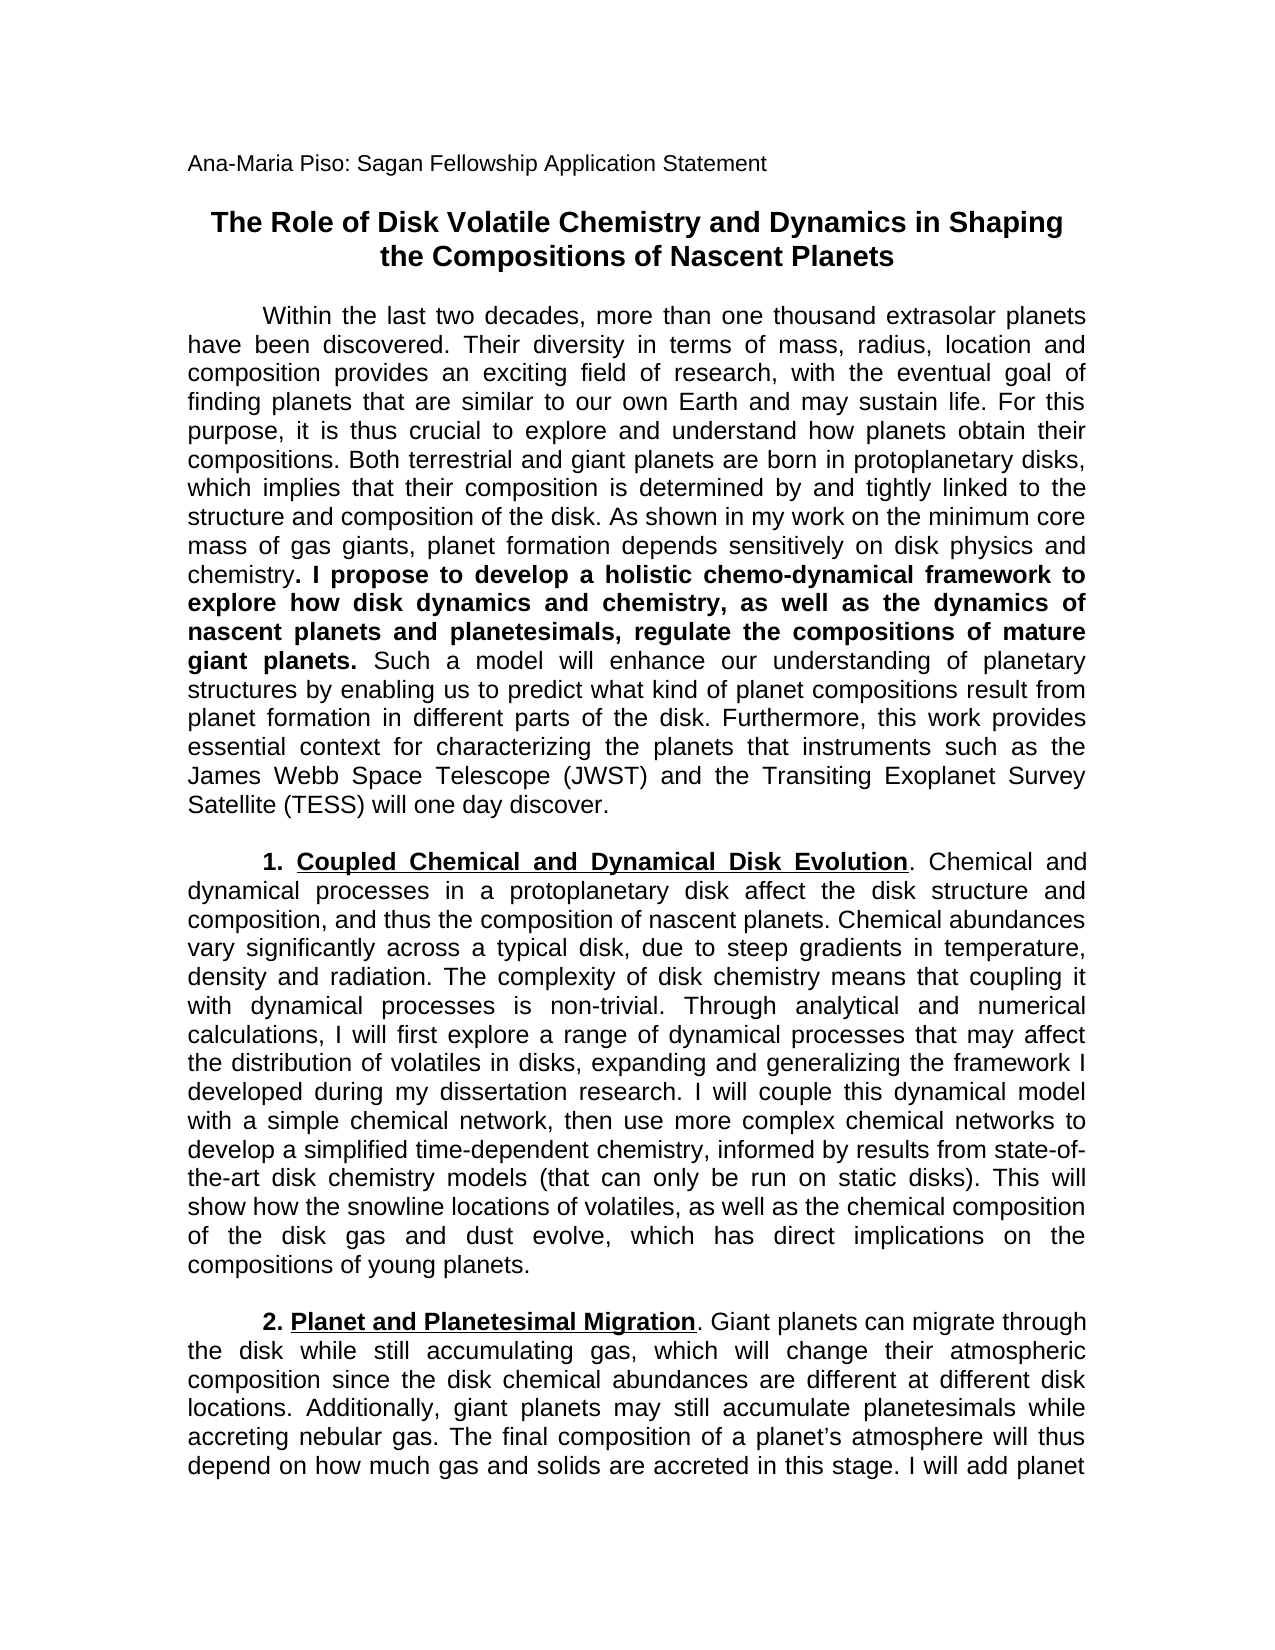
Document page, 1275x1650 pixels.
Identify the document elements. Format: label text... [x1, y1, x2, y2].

text Within the last two decades, more than one thousand extrasolar planets have been discovered. Their diversity in terms of mass, radius, location and composition provides an exciting field of research, with the eventual goal of finding planets that are similar to our own Earth and may sustain life. For this purpose, it is thus crucial to explore and understand how planets obtain their compositions. Both terrestrial and giant planets are born in protoplanetary disks, which implies that their composition is determined by and tightly linked to the structure and composition of the disk. As shown in my work on the minimum core mass of gas giants, planet formation depends sensitively on disk physics and chemistry. I propose to develop a holistic chemo-dynamical framework to explore how disk dynamics and chemistry, as well as the dynamics of nascent planets and planetesimals, regulate the compositions of mature giant planets. Such a model will enhance our understanding of planetary structures by enabling us to predict what kind of planet compositions result from planet formation in different parts of the disk. Furthermore, this work provides essential context for characterizing the planets that instruments such as the James Webb Space Telescope (JWST) and the Transiting Exoplanet Survey Satellite (TESS) will one day discover. [187, 301, 1087, 818]
text 1. Coupled Chemical and Dynamical Disk Evolution. Chemical and dynamical processes in a protoplanetary disk affect the disk structure and composition, and thus the composition of nascent planets. Chemical abundances vary significantly across a typical disk, due to steep gradients in temperature, density and radiation. The complexity of disk chemistry means that coupling it with dynamical processes is non-trivial. Through analytical and numerical calculations, I will first explore a range of dynamical processes that may affect the distribution of volatiles in disks, expanding and generalizing the framework I developed during my dissertation research. I will couple this dynamical model with a simple chemical network, then use more complex chemical networks to develop a simplified time-dependent chemistry, informed by results from state-of-the-art disk chemistry models (that can only be run on static disks). This will show how the snowline locations of volatiles, as well as the chemical composition of the disk gas and dust evolve, which has direct implications on the compositions of young planets. [187, 847, 1087, 1278]
text Ana-Maria Piso: Sagan Fellowship Application Statement [187, 150, 1087, 176]
text The Role of Disk Volatile Chemistry and Dynamics in Shaping the Compositions of Nascent Planets [187, 205, 1087, 272]
